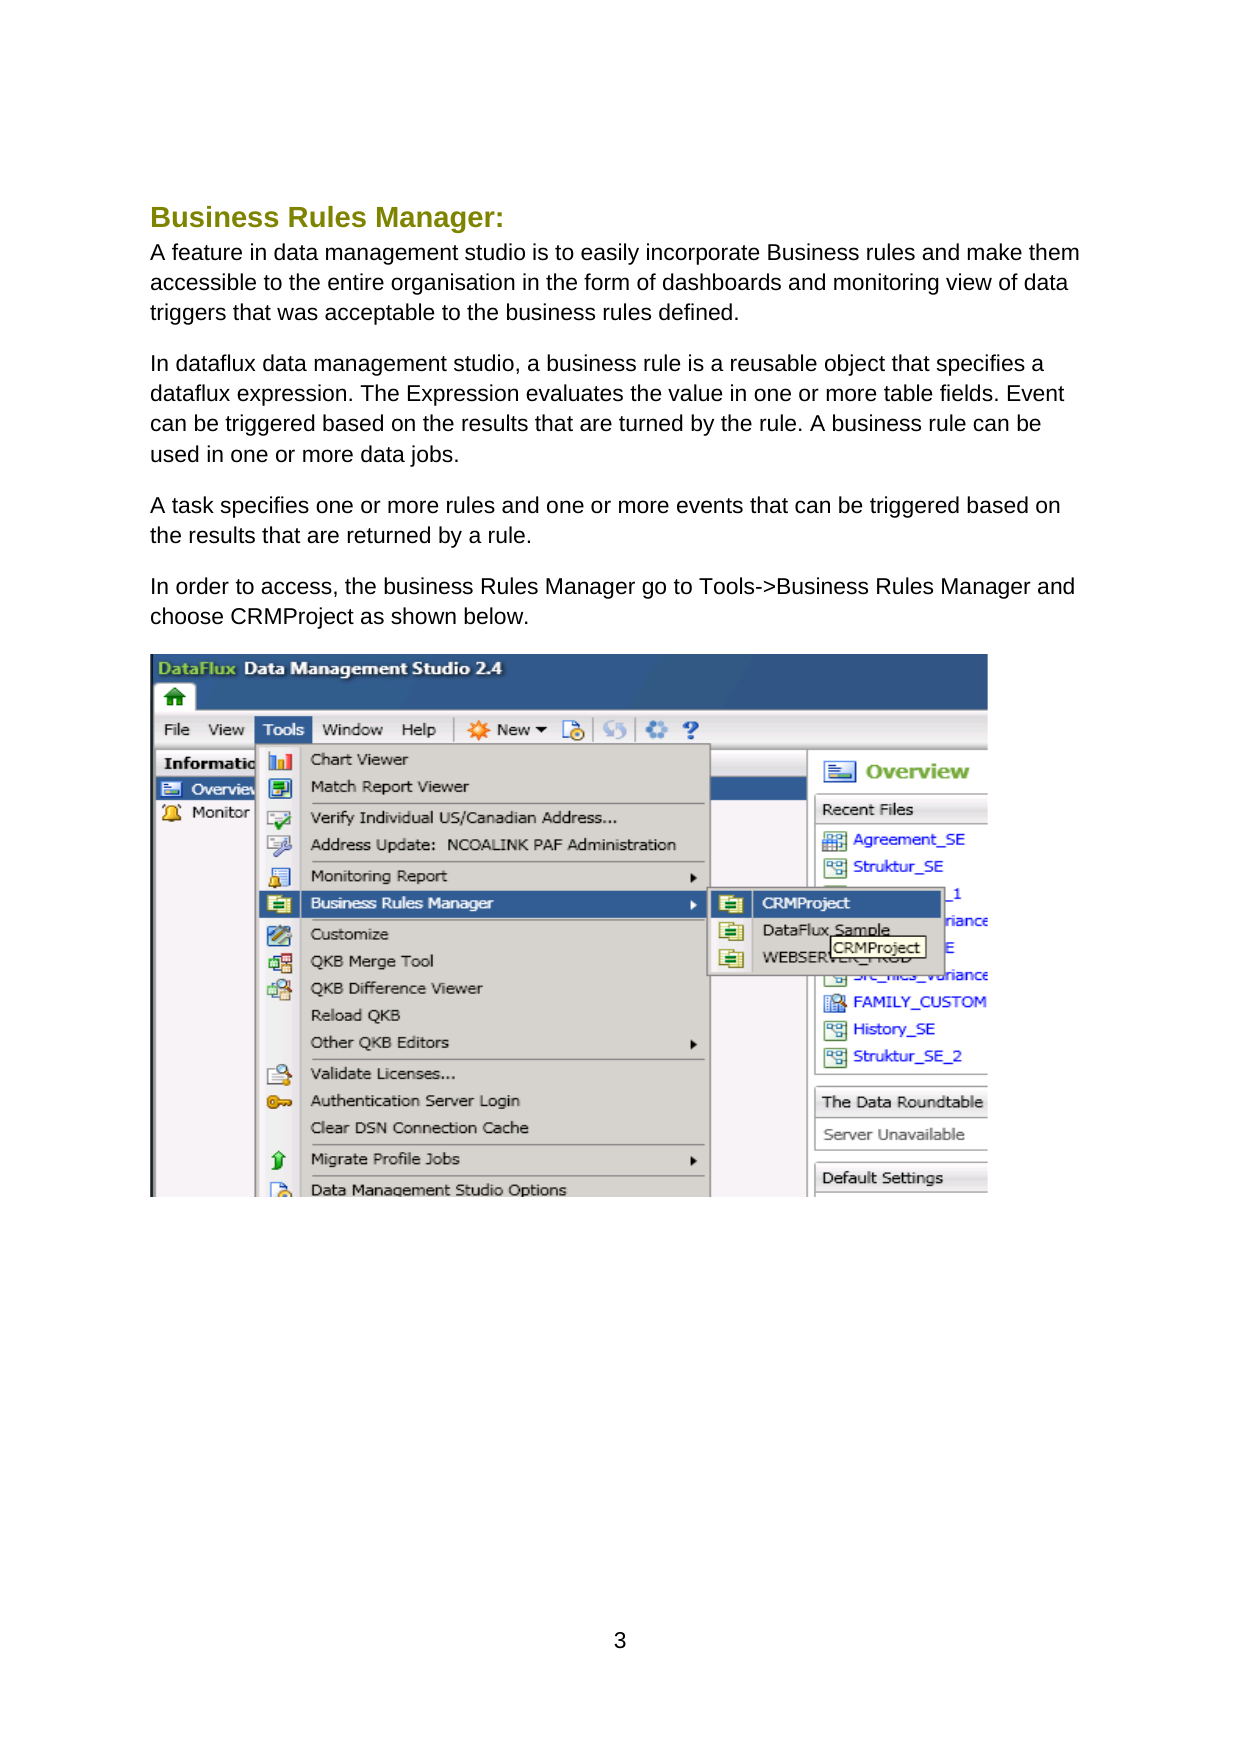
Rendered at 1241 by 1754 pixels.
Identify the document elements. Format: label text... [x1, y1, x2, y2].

text In dataflux data management studio, a business rule is a reusable object that specifies a dataflux expression. The Expression evaluates the value in one or more table fields. Event can be triggered based on the results that are turned by the rule. A business rule can be used in one or more data jobs. [150, 350, 1090, 467]
subtitle Business Rules Manager: [150, 200, 1090, 233]
text A feature in data management studio is to easily incorporate Business rules and make them accessible to the entire organisation in the form of dashboards and monitoring view of data triggers that was acceptable to the business rules defined. [150, 238, 1090, 325]
text A task specifies one or more rules and one or more events that can be triggered based on the results that are returned by a rule. [150, 492, 1090, 548]
picture [150, 654, 988, 1197]
text In order to access, the business Rules Manager go to Tools->Business Rules Manager and choose CRMProject as shown below. [150, 573, 1090, 629]
